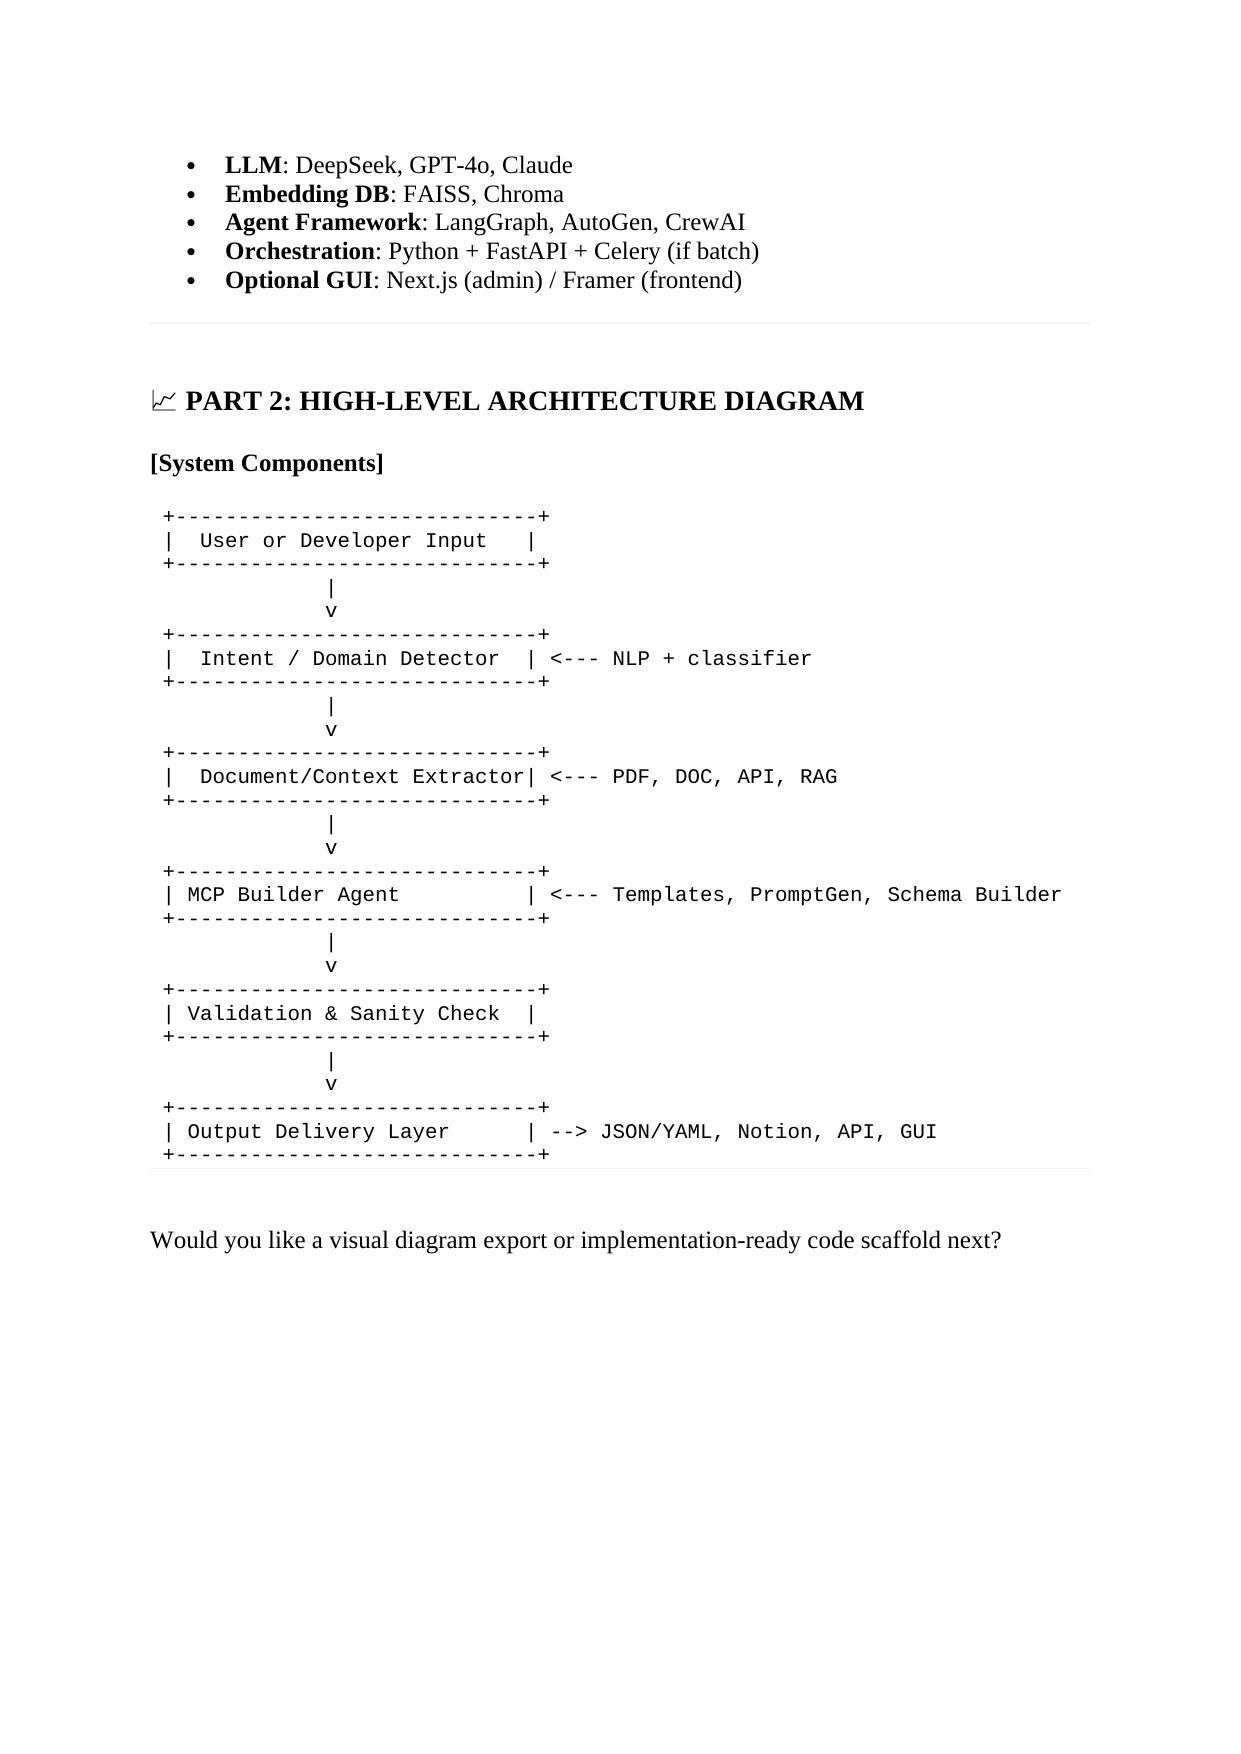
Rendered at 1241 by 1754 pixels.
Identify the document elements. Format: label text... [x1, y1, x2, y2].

text | [150, 813, 1090, 837]
list Embedding DB: FAISS, Chroma [187, 179, 1090, 207]
text | User or Developer Input | [150, 529, 1090, 553]
text | Intent / Domain Detector | <--- NLP + classifier [150, 648, 1090, 671]
text v [150, 955, 1090, 979]
text | [150, 1050, 1090, 1073]
list Optional GUI: Next.js (admin) / Framer (frontend) [187, 265, 1090, 294]
text +-----------------------------+ [150, 506, 1090, 529]
text | [150, 577, 1090, 601]
text | Document/Context Extractor| <--- PDF, DOC, API, RAG [150, 766, 1090, 790]
text v [150, 1073, 1090, 1097]
text +-----------------------------+ [150, 1097, 1090, 1121]
text +-----------------------------+ [150, 671, 1090, 695]
list Agent Framework: LangGraph, AutoGen, CrewAI [187, 207, 1090, 236]
text | Validation & Sanity Check | [150, 1002, 1090, 1026]
text +-----------------------------+ [150, 861, 1090, 884]
text | MCP Builder Agent | <--- Templates, PromptGen, Schema Builder [150, 884, 1090, 908]
text +-----------------------------+ [150, 553, 1090, 577]
text +-----------------------------+ [150, 624, 1090, 648]
text +-----------------------------+ [150, 790, 1090, 813]
text +-----------------------------+ [150, 742, 1090, 766]
list Orchestration: Python + FastAPI + Celery (if batch) [187, 236, 1090, 265]
text +-----------------------------+ [150, 908, 1090, 932]
text | Output Delivery Layer | --> JSON/YAML, Notion, API, GUI [150, 1121, 1090, 1144]
text | [150, 695, 1090, 719]
text 📈 PART 2: HIGH-LEVEL ARCHITECTURE DIAGRAM [150, 381, 1090, 419]
text +-----------------------------+ [150, 1026, 1090, 1050]
text +-----------------------------+ [150, 979, 1090, 1002]
text Would you like a visual diagram export or implementation-ready code scaffold next? [150, 1226, 1090, 1254]
text v [150, 837, 1090, 861]
list LLM: DeepSeek, GPT-4o, Claude [187, 150, 1090, 179]
text v [150, 719, 1090, 742]
text | [150, 932, 1090, 955]
text [System Components] [150, 448, 1090, 477]
text +-----------------------------+ [150, 1144, 1090, 1168]
text v [150, 601, 1090, 624]
